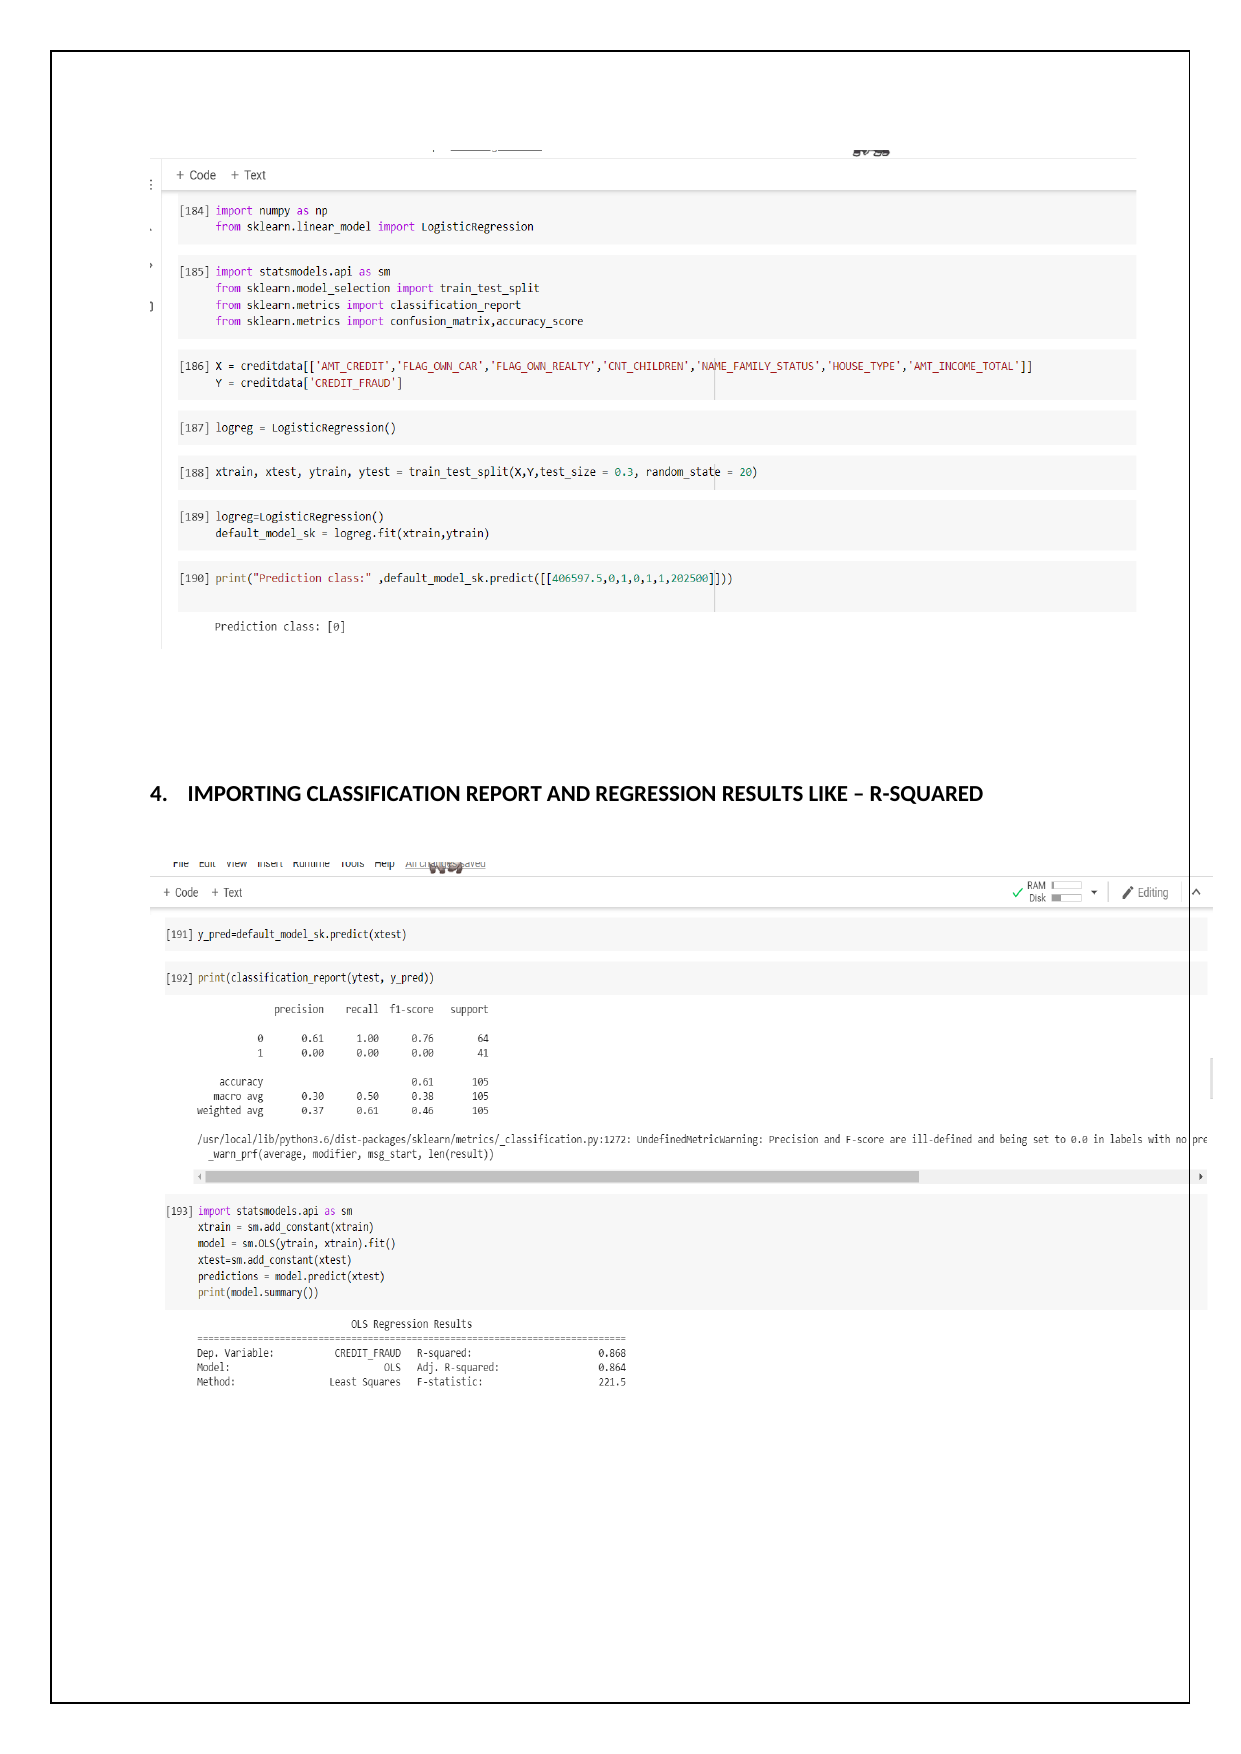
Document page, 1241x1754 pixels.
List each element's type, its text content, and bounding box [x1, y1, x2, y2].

picture [150, 150, 1137, 649]
picture [150, 862, 1189, 1388]
list IMPORTING CLASSIFICATION REPORT AND REGRESSION RESULTS LIKE – R-SQUARED [150, 779, 1090, 807]
picture [1190, 862, 1213, 1388]
